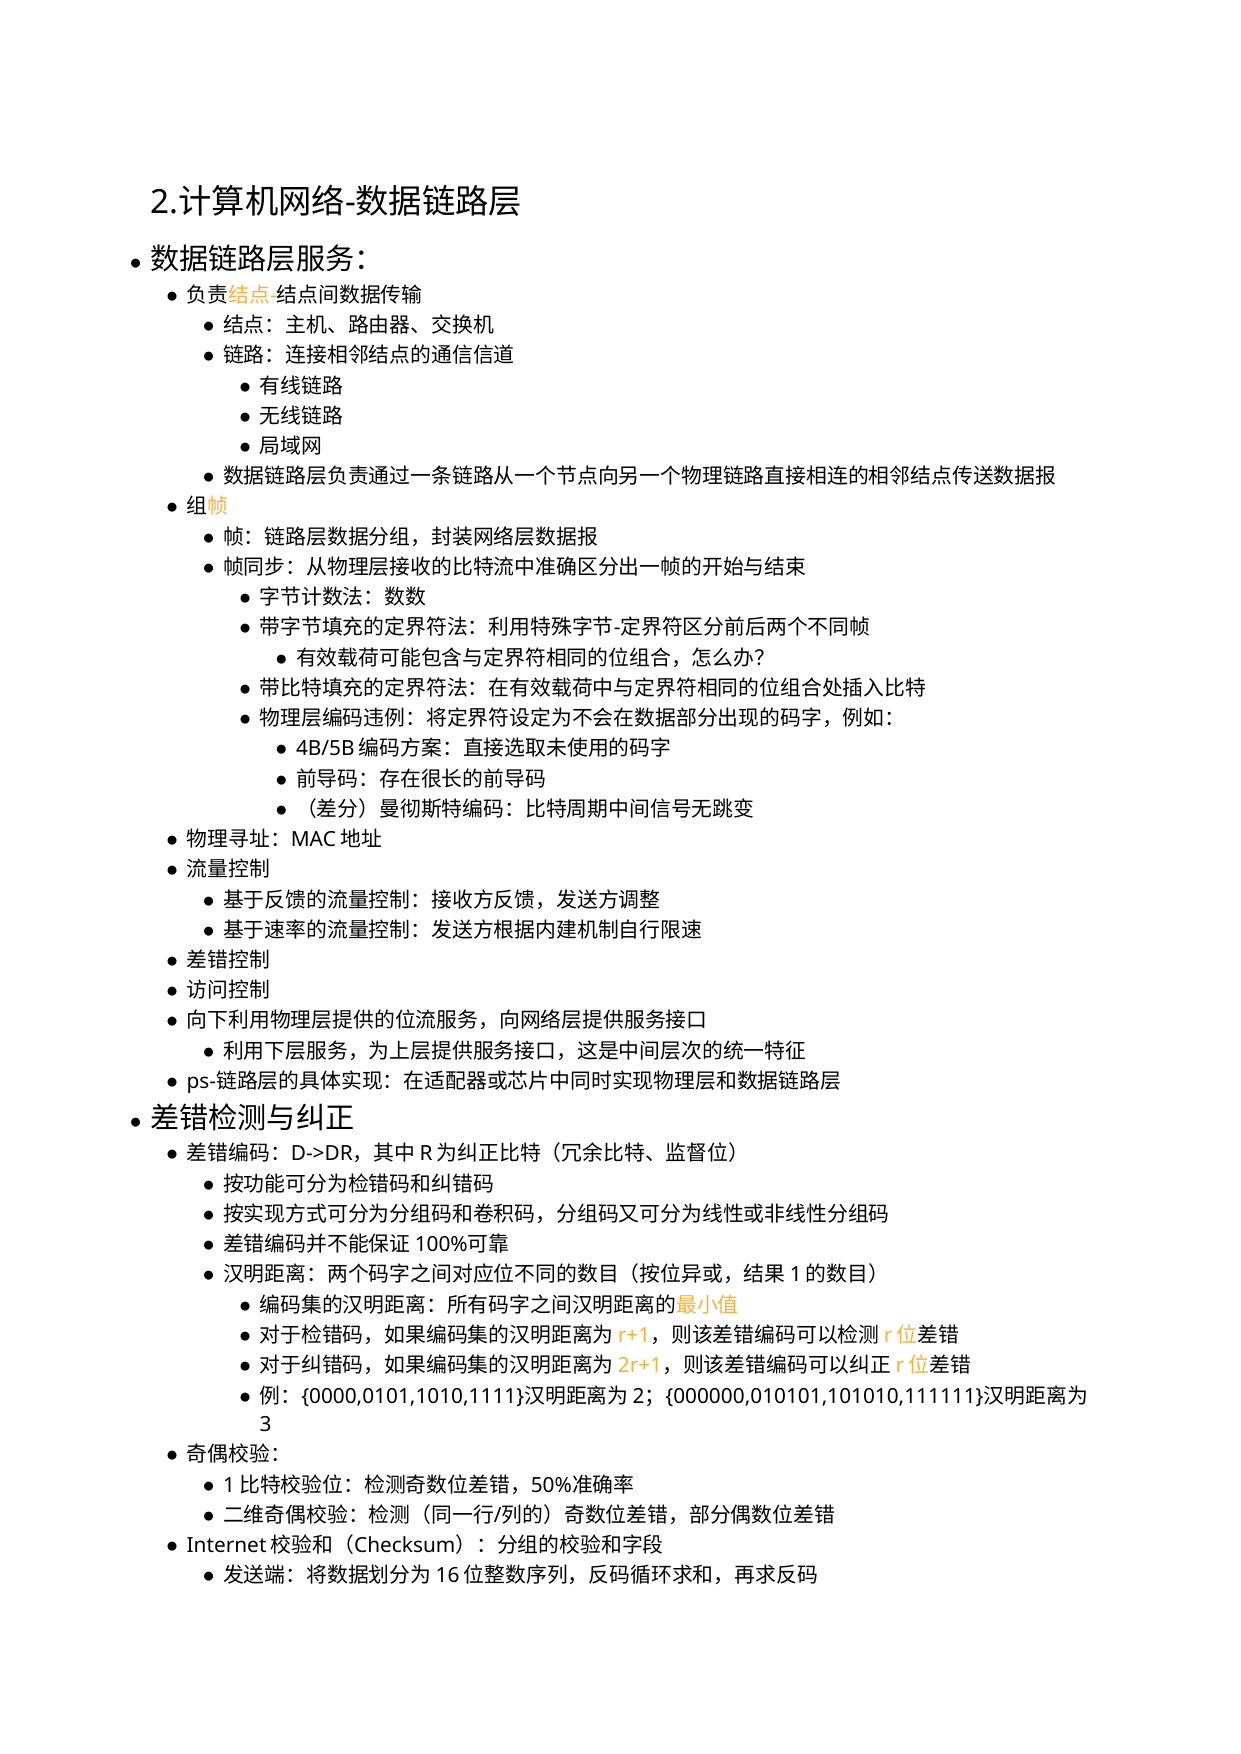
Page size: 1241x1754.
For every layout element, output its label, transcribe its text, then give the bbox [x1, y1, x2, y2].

list 利用下层服务，为上层提供服务接口，这是中间层次的统一特征 [202, 1034, 1090, 1064]
list 帧同步：从物理层接收的比特流中准确区分出一帧的开始与结束 [202, 550, 1090, 580]
list Internet校验和（Checksum）：分组的校验和字段 [166, 1528, 1090, 1559]
list 对于检错码，如果编码集的汉明距离为r+1，则该差错编码可以检测r位差错 [238, 1318, 1090, 1348]
list 差错编码：D->DR，其中R为纠正比特（冗余比特、监督位） [166, 1137, 1090, 1167]
list 差错编码并不能保证100%可靠 [202, 1227, 1090, 1258]
list 负责结点-结点间数据传输 [166, 278, 1090, 308]
list 无线链路 [238, 399, 1090, 429]
list 基于速率的流量控制：发送方根据内建机制自行限速 [202, 913, 1090, 943]
list 局域网 [238, 429, 1090, 459]
list 向下利用物理层提供的位流服务，向网络层提供服务接口 [166, 1004, 1090, 1034]
list 字节计数法：数数 [238, 580, 1090, 611]
list （差分）曼彻斯特编码：比特周期中间信号无跳变 [275, 792, 1090, 822]
list 带比特填充的定界符法：在有效载荷中与定界符相同的位组合处插入比特 [238, 671, 1090, 701]
list ps-链路层的具体实现：在适配器或芯片中同时实现物理层和数据链路层 [166, 1064, 1090, 1094]
list 帧：链路层数据分组，封装网络层数据报 [202, 520, 1090, 550]
list 对于纠错码，如果编码集的汉明距离为2r+1，则该差错编码可以纠正r位差错 [238, 1348, 1090, 1379]
list 前导码：存在很长的前导码 [275, 762, 1090, 792]
list 基于反馈的流量控制：接收方反馈，发送方调整 [202, 883, 1090, 913]
list 编码集的汉明距离：所有码字之间汉明距离的最小值 [238, 1288, 1090, 1318]
list 按功能可分为检错码和纠错码 [202, 1167, 1090, 1197]
list 数据链路层负责通过一条链路从一个节点向另一个物理链路直接相连的相邻结点传送数据报 [202, 459, 1090, 490]
list 结点：主机、路由器、交换机 [202, 308, 1090, 339]
subtitle 2.计算机网络-数据链路层 [150, 175, 1090, 223]
list 有效载荷可能包含与定界符相同的位组合，怎么办？ [275, 641, 1090, 671]
list 4B/5B编码方案：直接选取未使用的码字 [275, 732, 1090, 762]
list 二维奇偶校验：检测（同一行/列的）奇数位差错，部分偶数位差错 [202, 1498, 1090, 1528]
list 按实现方式可分为分组码和卷积码，分组码又可分为线性或非线性分组码 [202, 1197, 1090, 1227]
list 有线链路 [238, 369, 1090, 399]
list 差错检测与纠正 [129, 1094, 1090, 1137]
list 汉明距离：两个码字之间对应位不同的数目（按位异或，结果1的数目） [202, 1258, 1090, 1288]
list 链路：连接相邻结点的通信信道 [202, 339, 1090, 369]
list 流量控制 [166, 853, 1090, 883]
list 访问控制 [166, 973, 1090, 1004]
list 数据链路层服务： [129, 236, 1090, 278]
list 1比特校验位：检测奇数位差错，50%准确率 [202, 1468, 1090, 1498]
list 奇偶校验： [166, 1438, 1090, 1468]
list 差错控制 [166, 943, 1090, 973]
list 组帧 [166, 490, 1090, 520]
list 物理层编码违例：将定界符设定为不会在数据部分出现的码字，例如： [238, 701, 1090, 732]
list 带字节填充的定界符法：利用特殊字节-定界符区分前后两个不同帧 [238, 611, 1090, 641]
list 例：{0000,0101,1010,1111}汉明距离为2；{000000,010101,101010,111111}汉明距离为3 [238, 1379, 1090, 1438]
list 发送端：将数据划分为16位整数序列，反码循环求和，再求反码 [202, 1559, 1090, 1589]
list 物理寻址：MAC地址 [166, 822, 1090, 853]
